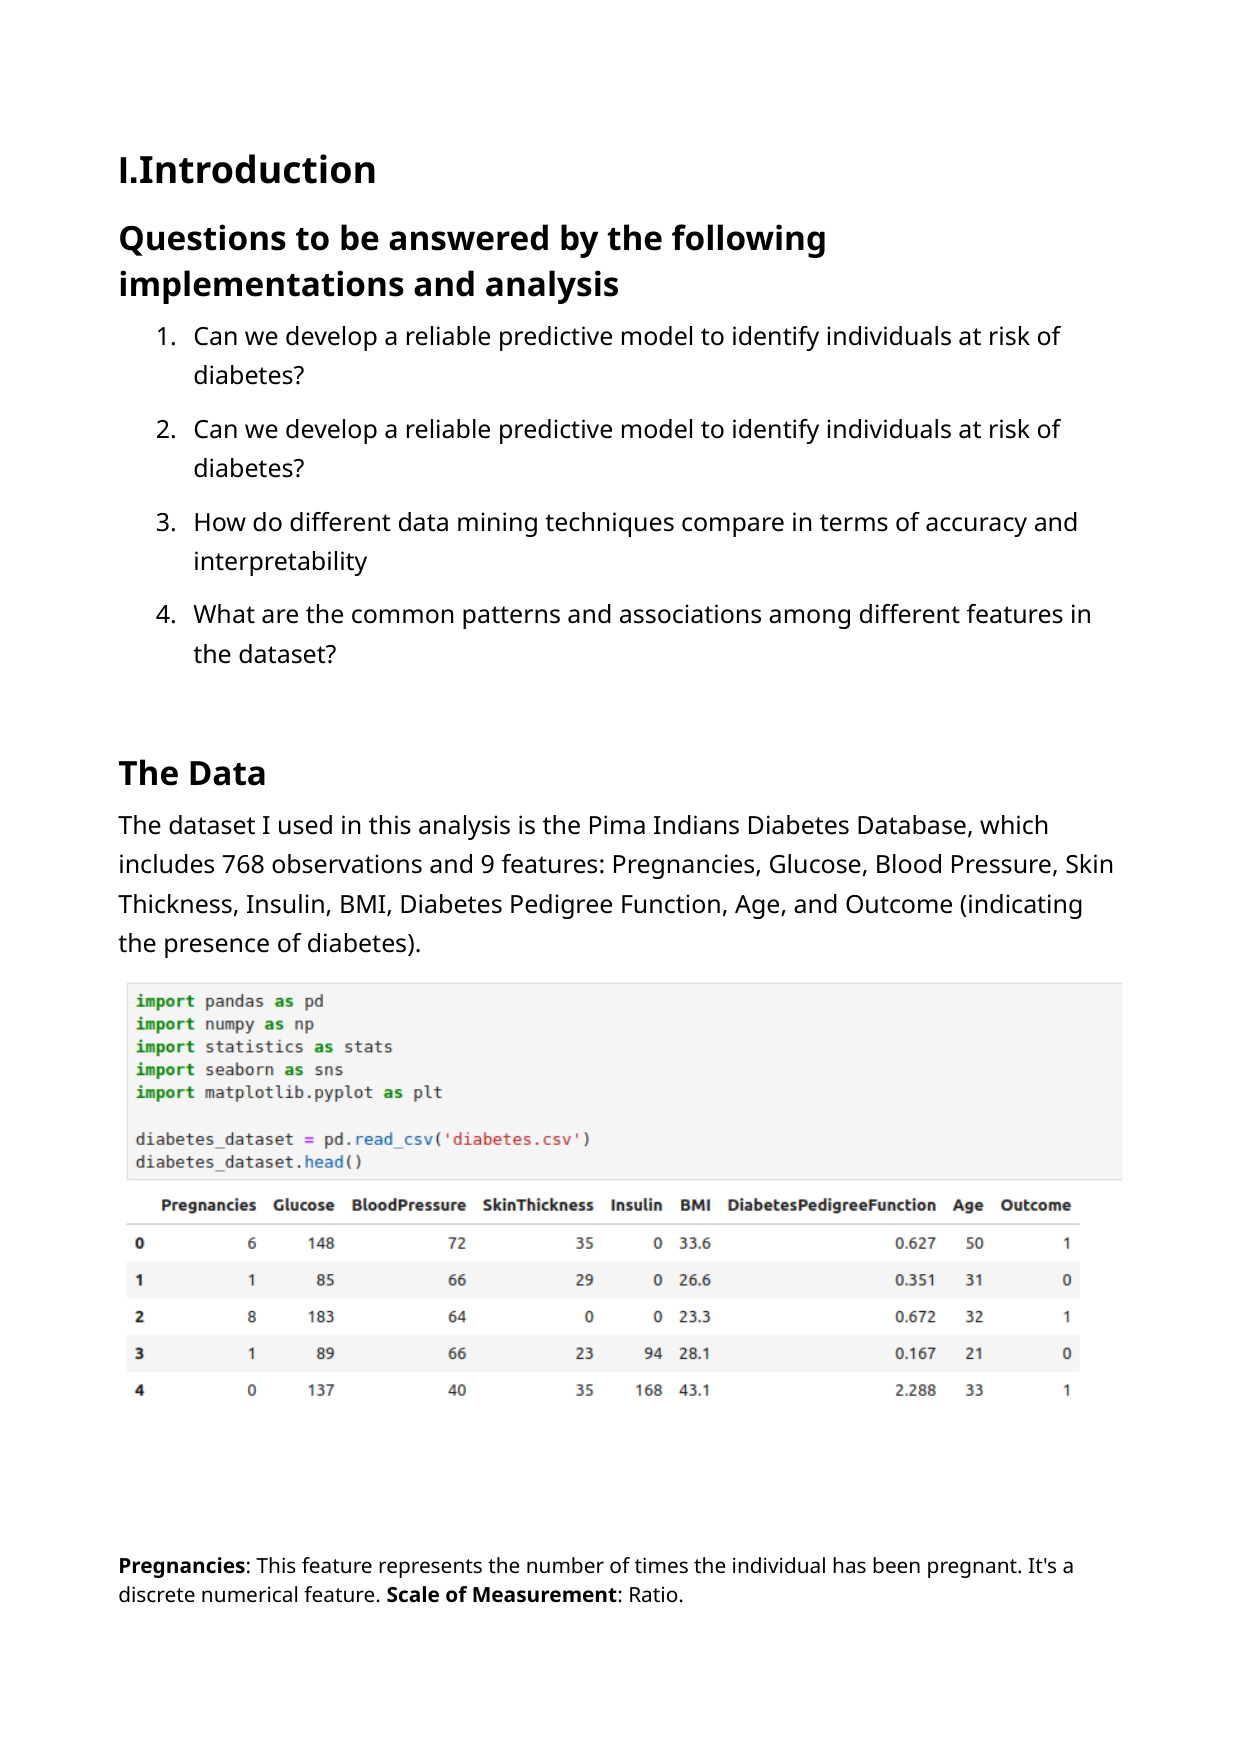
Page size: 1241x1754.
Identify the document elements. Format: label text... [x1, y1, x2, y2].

list Can we develop a reliable predictive model to identify individuals at risk of diabetes? [156, 411, 1122, 484]
text Pregnancies: This feature represents the number of times the individual has been pregnant. It's a discrete numerical feature. Scale of Measurement: Ratio. [118, 1552, 1122, 1608]
list How do different data mining techniques compare in terms of accuracy and interpretability [156, 504, 1122, 577]
list What are the common patterns and associations among different features in the dataset? [156, 597, 1122, 670]
text The dataset I used in this analysis is the Pima Indians Diabetes Database, which includes 768 observations and 9 features: Pregnancies, Glucose, Blood Pressure, Skin Thickness, Insulin, BMI, Diabetes Pedigree Function, Age, and Outcome (indicating the presence of diabetes). [118, 808, 1122, 959]
subtitle Questions to be answered by the following implementations and analysis [118, 215, 1122, 306]
list Can we develop a reliable predictive model to identify individuals at risk of diabetes? [156, 318, 1122, 392]
picture [118, 979, 1123, 1420]
subtitle The Data [118, 750, 1122, 795]
subtitle Introduction [118, 143, 1122, 194]
